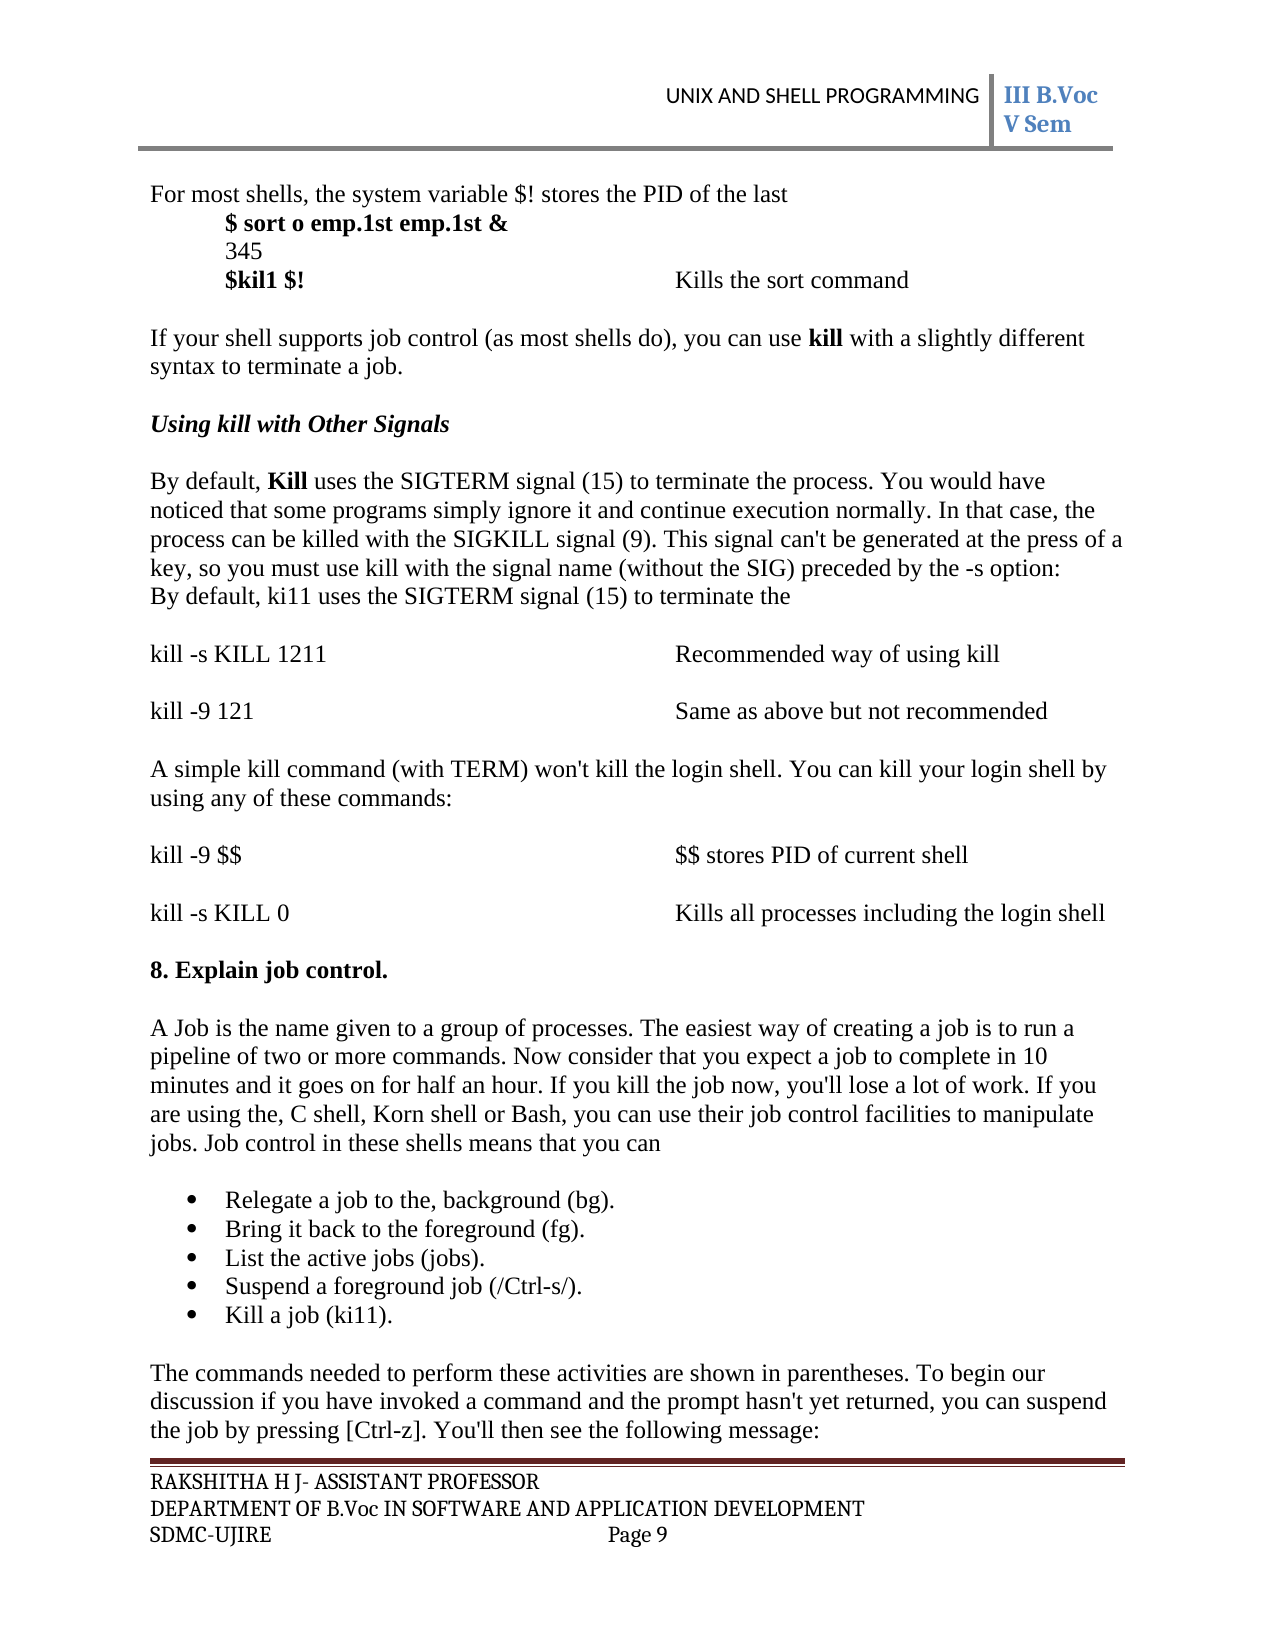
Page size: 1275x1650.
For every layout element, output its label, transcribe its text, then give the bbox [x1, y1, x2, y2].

list List the active jobs (jobs). [187, 1243, 1125, 1271]
text kill -s KILL 0 Kills all processes including the login shell [150, 898, 1125, 926]
text A Job is the name given to a group of processes. The easiest way of creating a job is to run a [150, 1013, 1125, 1041]
text $kil1 $! Kills the sort command [150, 265, 1125, 294]
text Using kill with Other Signals [150, 409, 1125, 438]
text pipeline of two or more commands. Now consider that you expect a job to complete in 10 minutes and it goes on for half an hour. If you kill the job now, you'll lose a lot of work. If you are using the, C shell, Korn shell or Bash, you can use their job control facilities to manipulate jobs. Job control in these shells means that you can [150, 1041, 1125, 1156]
list Kill a job (ki11). [187, 1300, 1125, 1329]
text For most shells, the system variable $! stores the PID of the last [150, 179, 1125, 208]
text If your shell supports job control (as most shells do), you can use kill with a slightly different [150, 323, 1125, 351]
text The commands needed to perform these activities are shown in parentheses. To begin our discussion if you have invoked a command and the prompt hasn't yet returned, you can suspend the job by pressing [Ctrl-z]. You'll then see the following message: [150, 1358, 1125, 1444]
text syntax to terminate a job. [150, 351, 1125, 380]
list Suspend a foreground job (/Ctrl-s/). [187, 1271, 1125, 1300]
text 8. Explain job control. [150, 955, 1125, 984]
list Relegate a job to the, background (bg). [187, 1185, 1125, 1214]
text kill -9 $$ $$ stores PID of current shell [150, 840, 1125, 869]
text 345 [150, 236, 1125, 265]
text using any of these commands: [150, 783, 1125, 811]
text kill -s KILL 1211 Recommended way of using kill [150, 639, 1125, 668]
list Bring it back to the foreground (fg). [187, 1214, 1125, 1243]
text By default, ki11 uses the SIGTERM signal (15) to terminate the [150, 581, 1125, 610]
text $ sort o emp.1st emp.1st & [150, 208, 1125, 236]
text By default, Kill uses the SIGTERM signal (15) to terminate the process. You would have noticed that some programs simply ignore it and continue execution normally. In that case, the process can be killed with the SIGKILL signal (9). This signal can't be generated at the press of a key, so you must use kill with the signal name (without the SIG) preceded by the -s option: [150, 466, 1125, 581]
text kill -9 121 Same as above but not recommended [150, 696, 1125, 725]
text A simple kill command (with TERM) won't kill the login shell. You can kill your login shell by [150, 754, 1125, 783]
